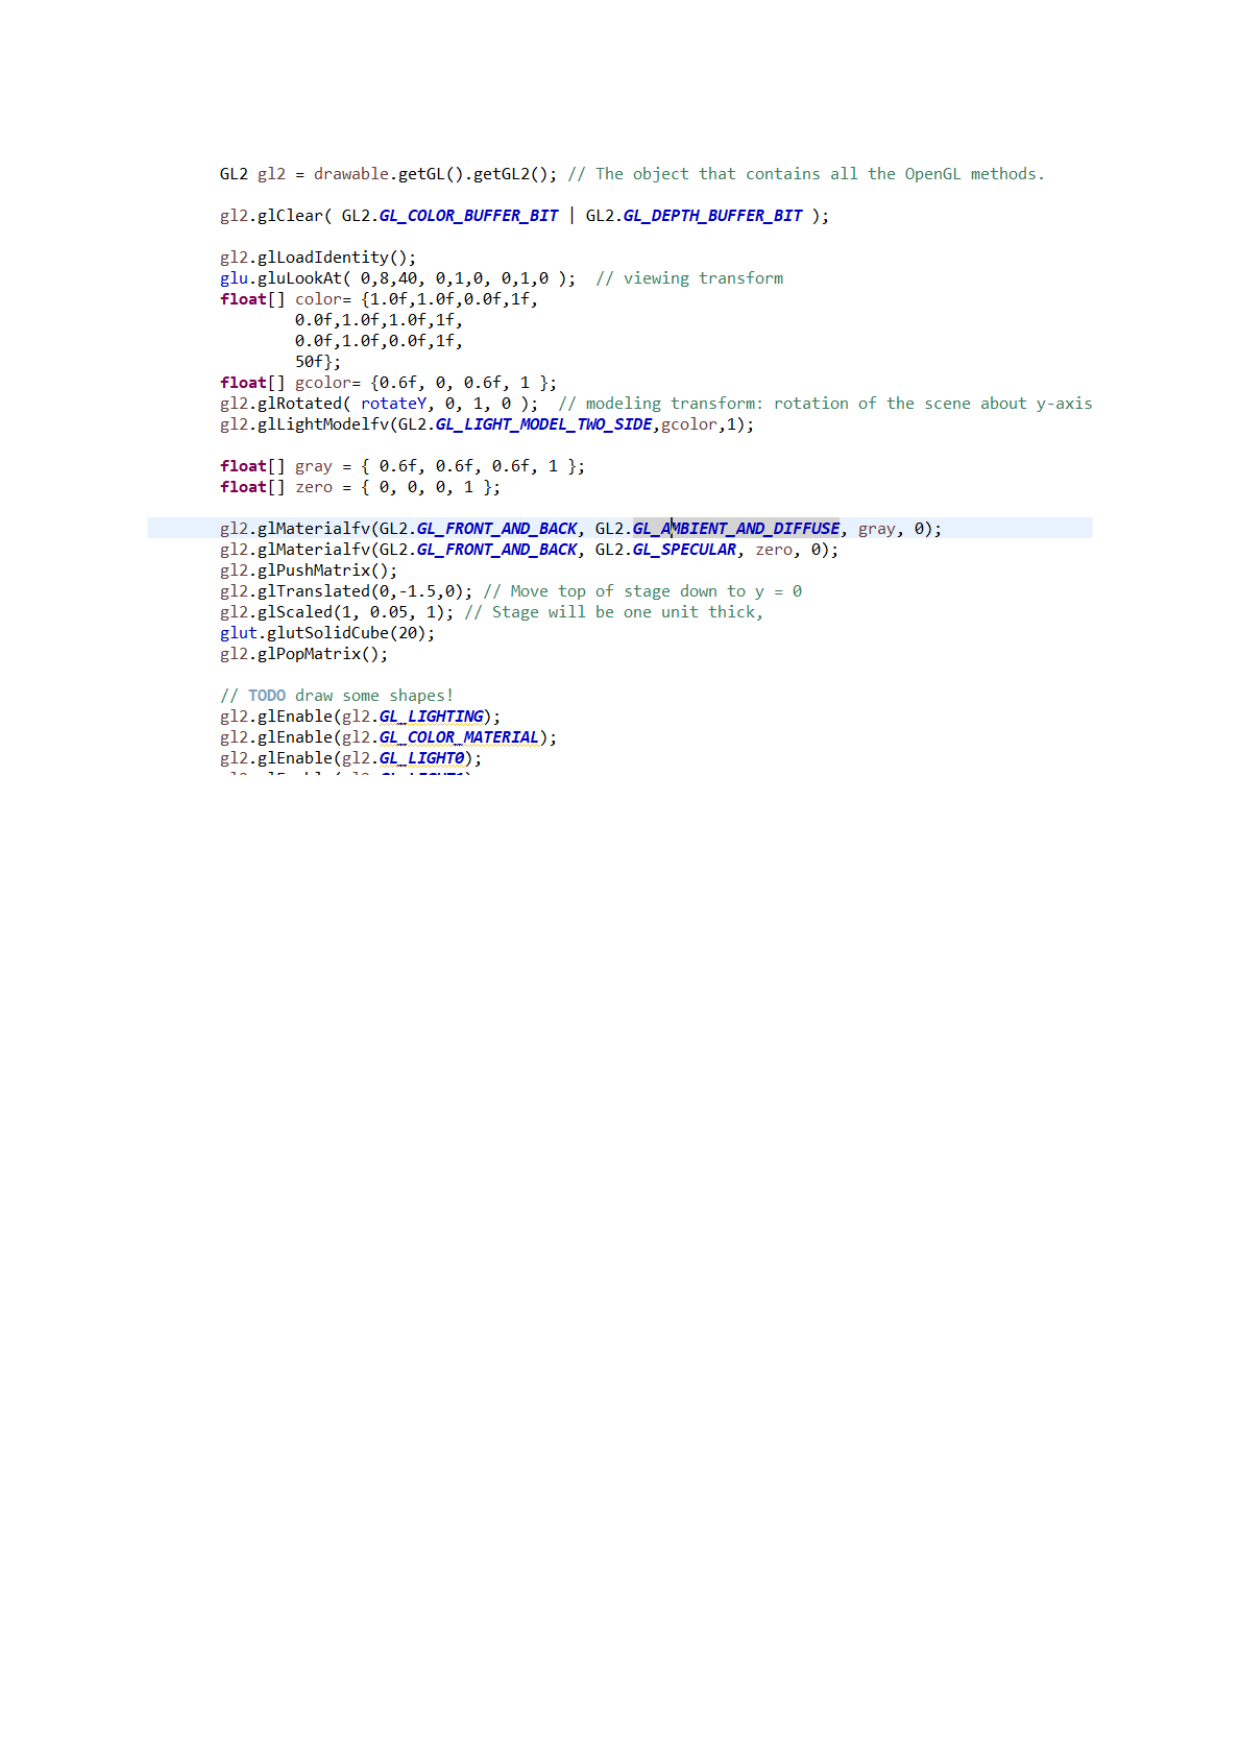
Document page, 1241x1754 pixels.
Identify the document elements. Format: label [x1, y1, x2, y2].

picture [147, 147, 1093, 775]
